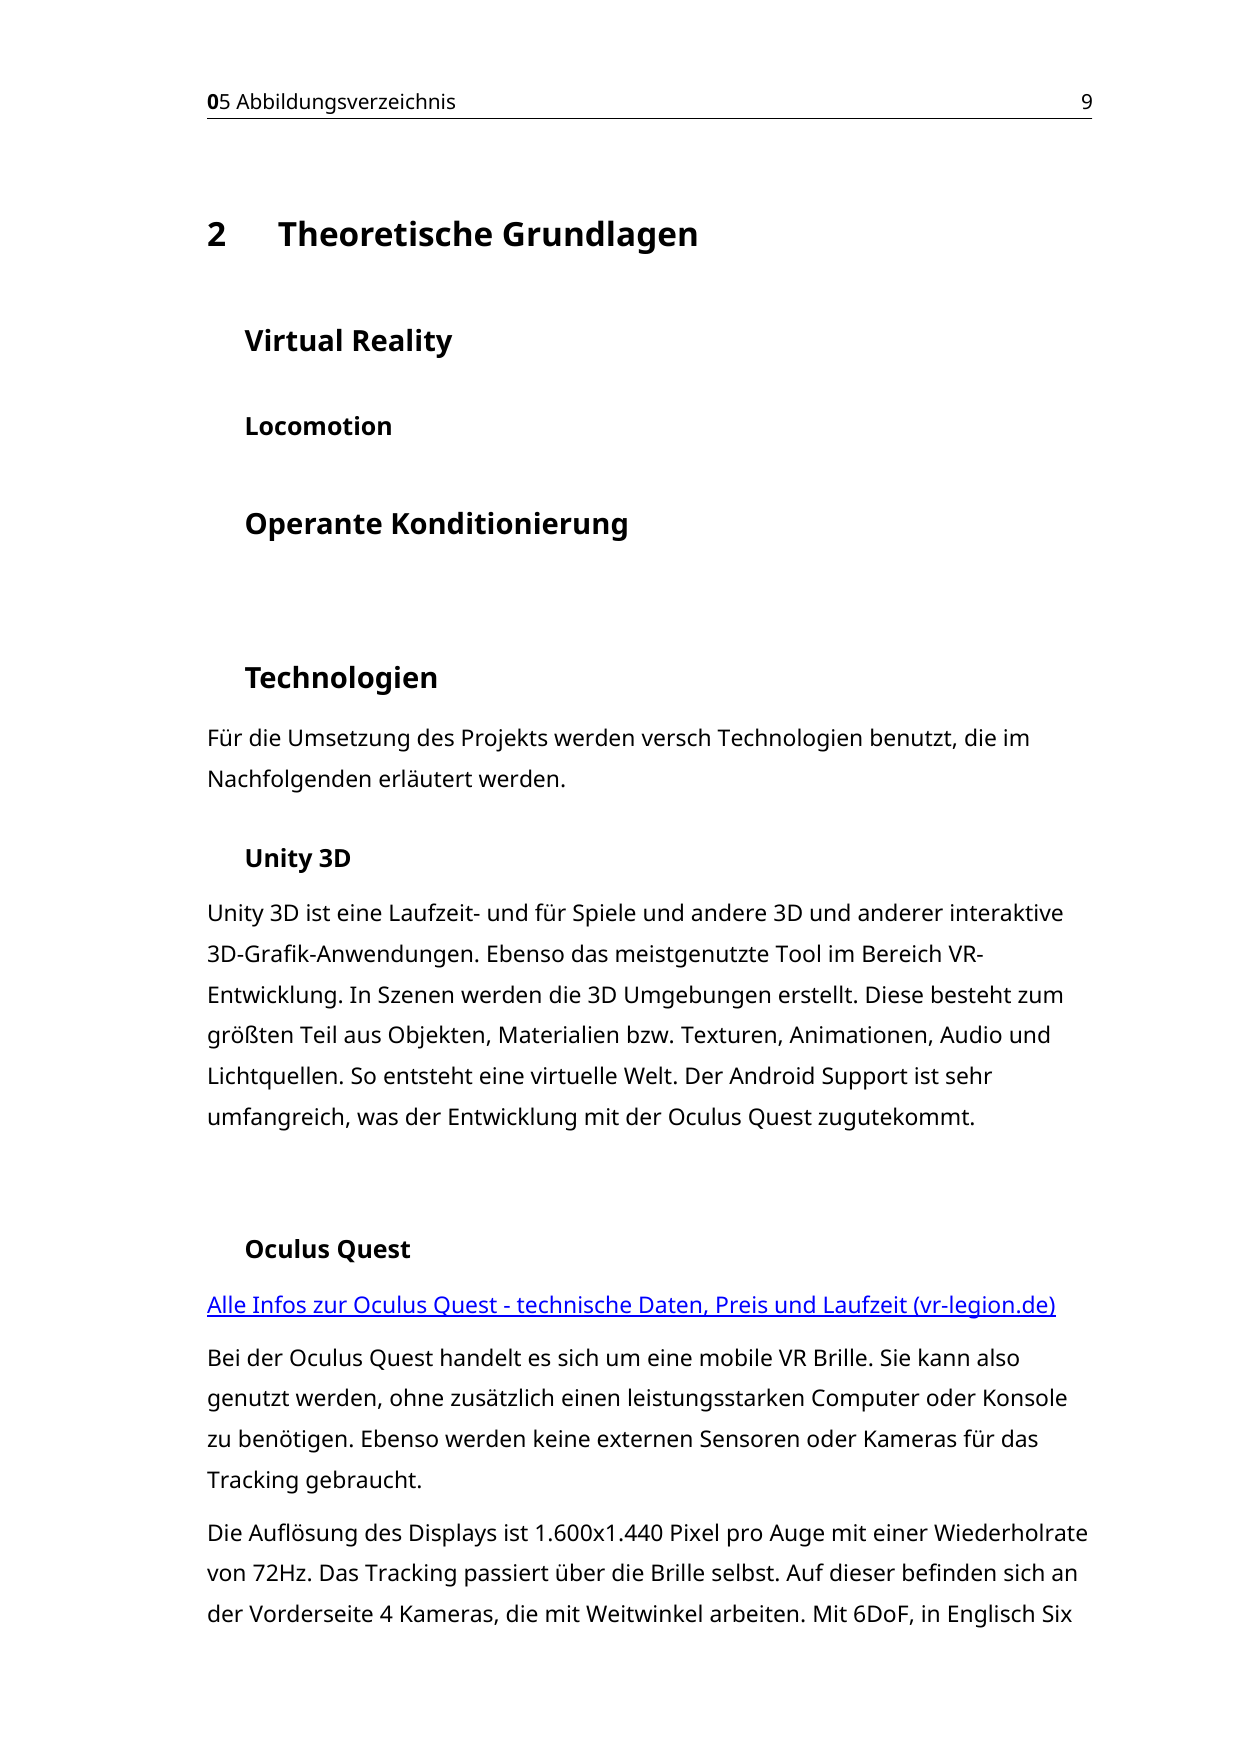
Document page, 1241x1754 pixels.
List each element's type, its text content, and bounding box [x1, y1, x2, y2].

subtitle Locomotion [207, 409, 1092, 443]
subtitle Unity 3D [207, 841, 1092, 875]
text Für die Umsetzung des Projekts werden versch Technologien benutzt, die im Nachfolgenden erläutert werden. [207, 722, 1092, 794]
subtitle Oculus Quest [207, 1232, 1092, 1266]
subtitle Virtual Reality [207, 320, 1092, 359]
text Unity 3D ist eine Laufzeit- und für Spiele und andere 3D und anderer interaktive 3D-Grafik-Anwendungen. Ebenso das meistgenutzte Tool im Bereich VR-Entwicklung. In Szenen werden die 3D Umgebungen erstellt. Diese besteht zum größten Teil aus Objekten, Materialien bzw. Texturen, Animationen, Audio und Lichtquellen. So entsteht eine virtuelle Welt. Der Android Support ist sehr umfangreich, was der Entwicklung mit der Oculus Quest zugutekommt. [207, 897, 1092, 1132]
subtitle Theoretische Grundlagen [207, 211, 1092, 256]
text Bei der Oculus Quest handelt es sich um eine mobile VR Brille. Sie kann also genutzt werden, ohne zusätzlich einen leistungsstarken Computer oder Konsole zu benötigen. Ebenso werden keine externen Sensoren oder Kameras für das Tracking gebraucht. [207, 1342, 1092, 1495]
text Alle Infos zur Oculus Quest - technische Daten, Preis und Laufzeit (vr-legion.de) [207, 1288, 1092, 1320]
subtitle Technologien [207, 658, 1092, 697]
subtitle Operante Konditionierung [207, 503, 1092, 543]
